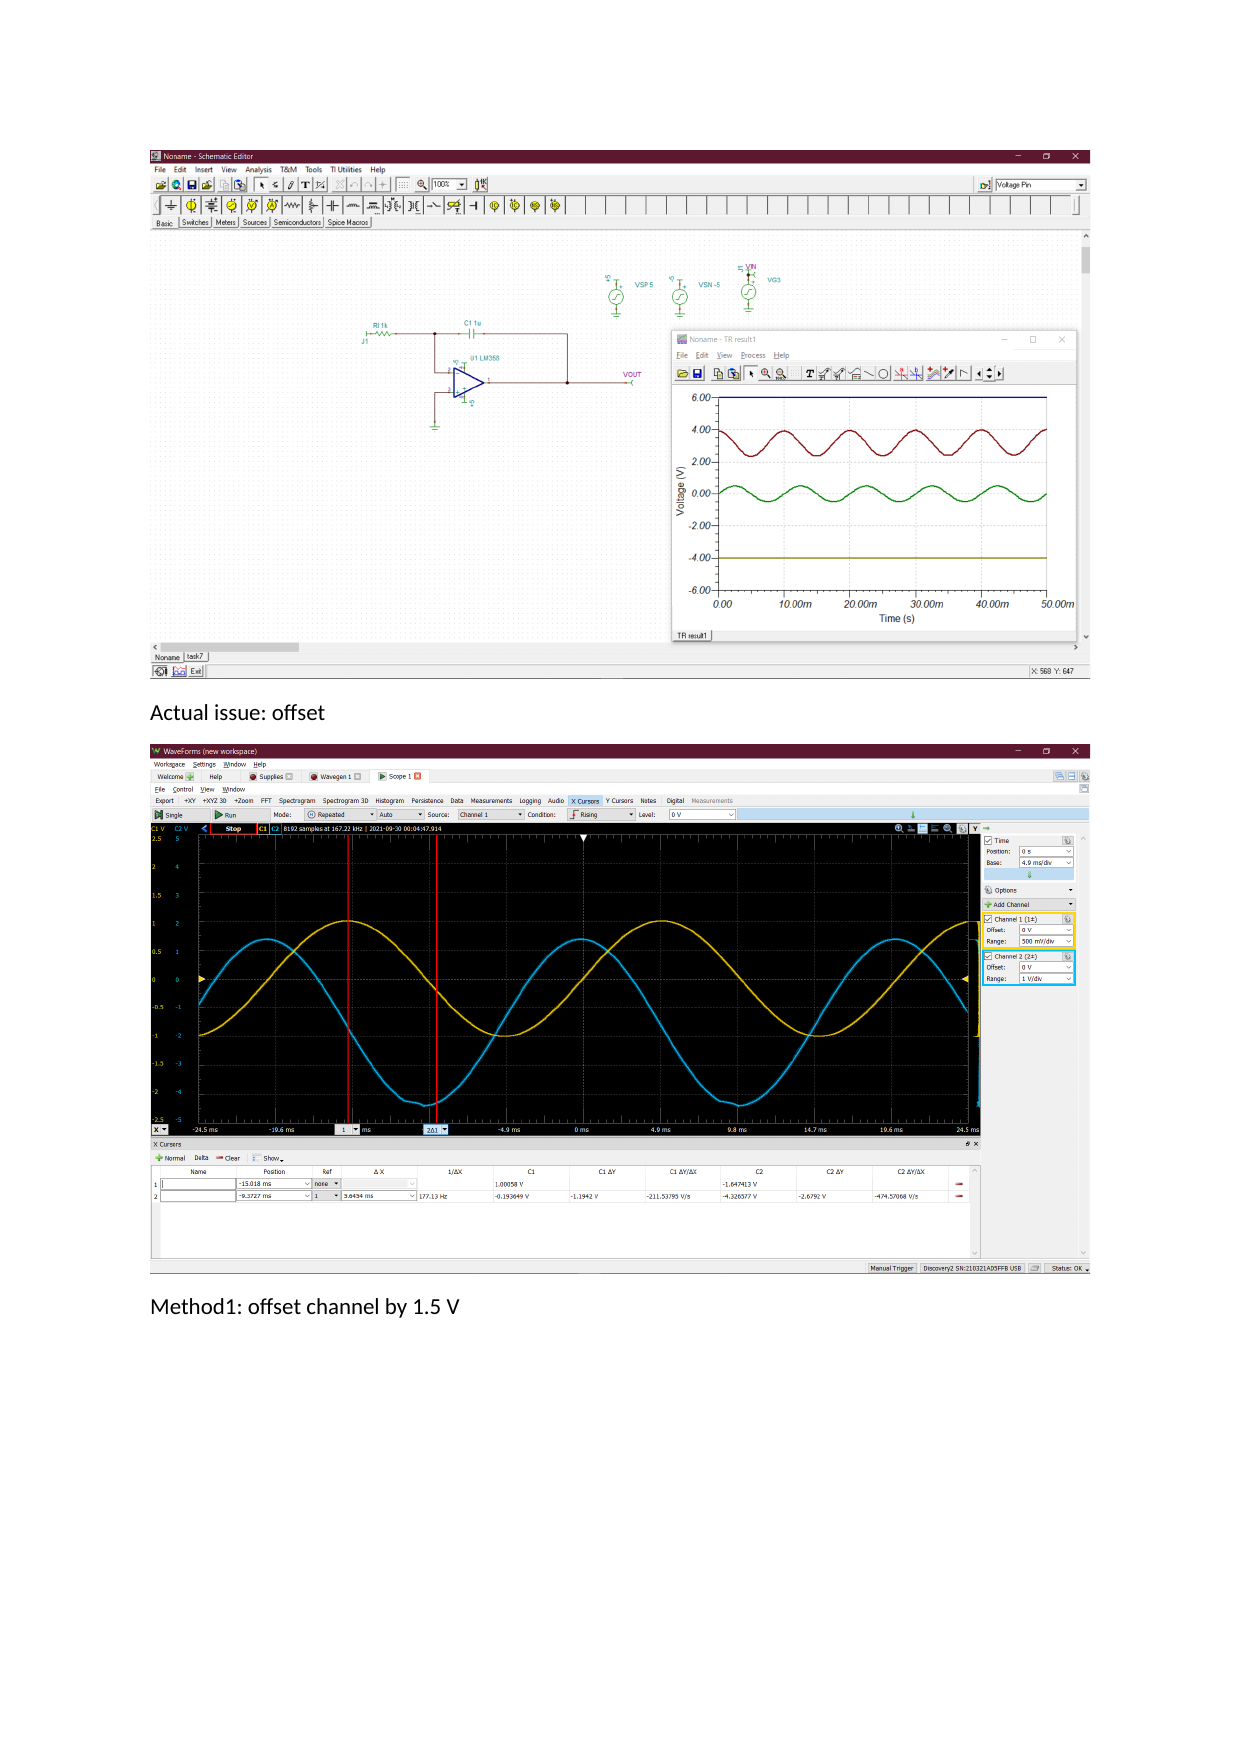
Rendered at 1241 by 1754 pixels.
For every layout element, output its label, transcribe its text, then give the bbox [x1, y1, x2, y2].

text Actual issue: offset [150, 698, 1090, 726]
picture [150, 150, 1091, 679]
text Method1: offset channel by 1.5 V [150, 1292, 1090, 1320]
picture [150, 744, 1091, 1274]
